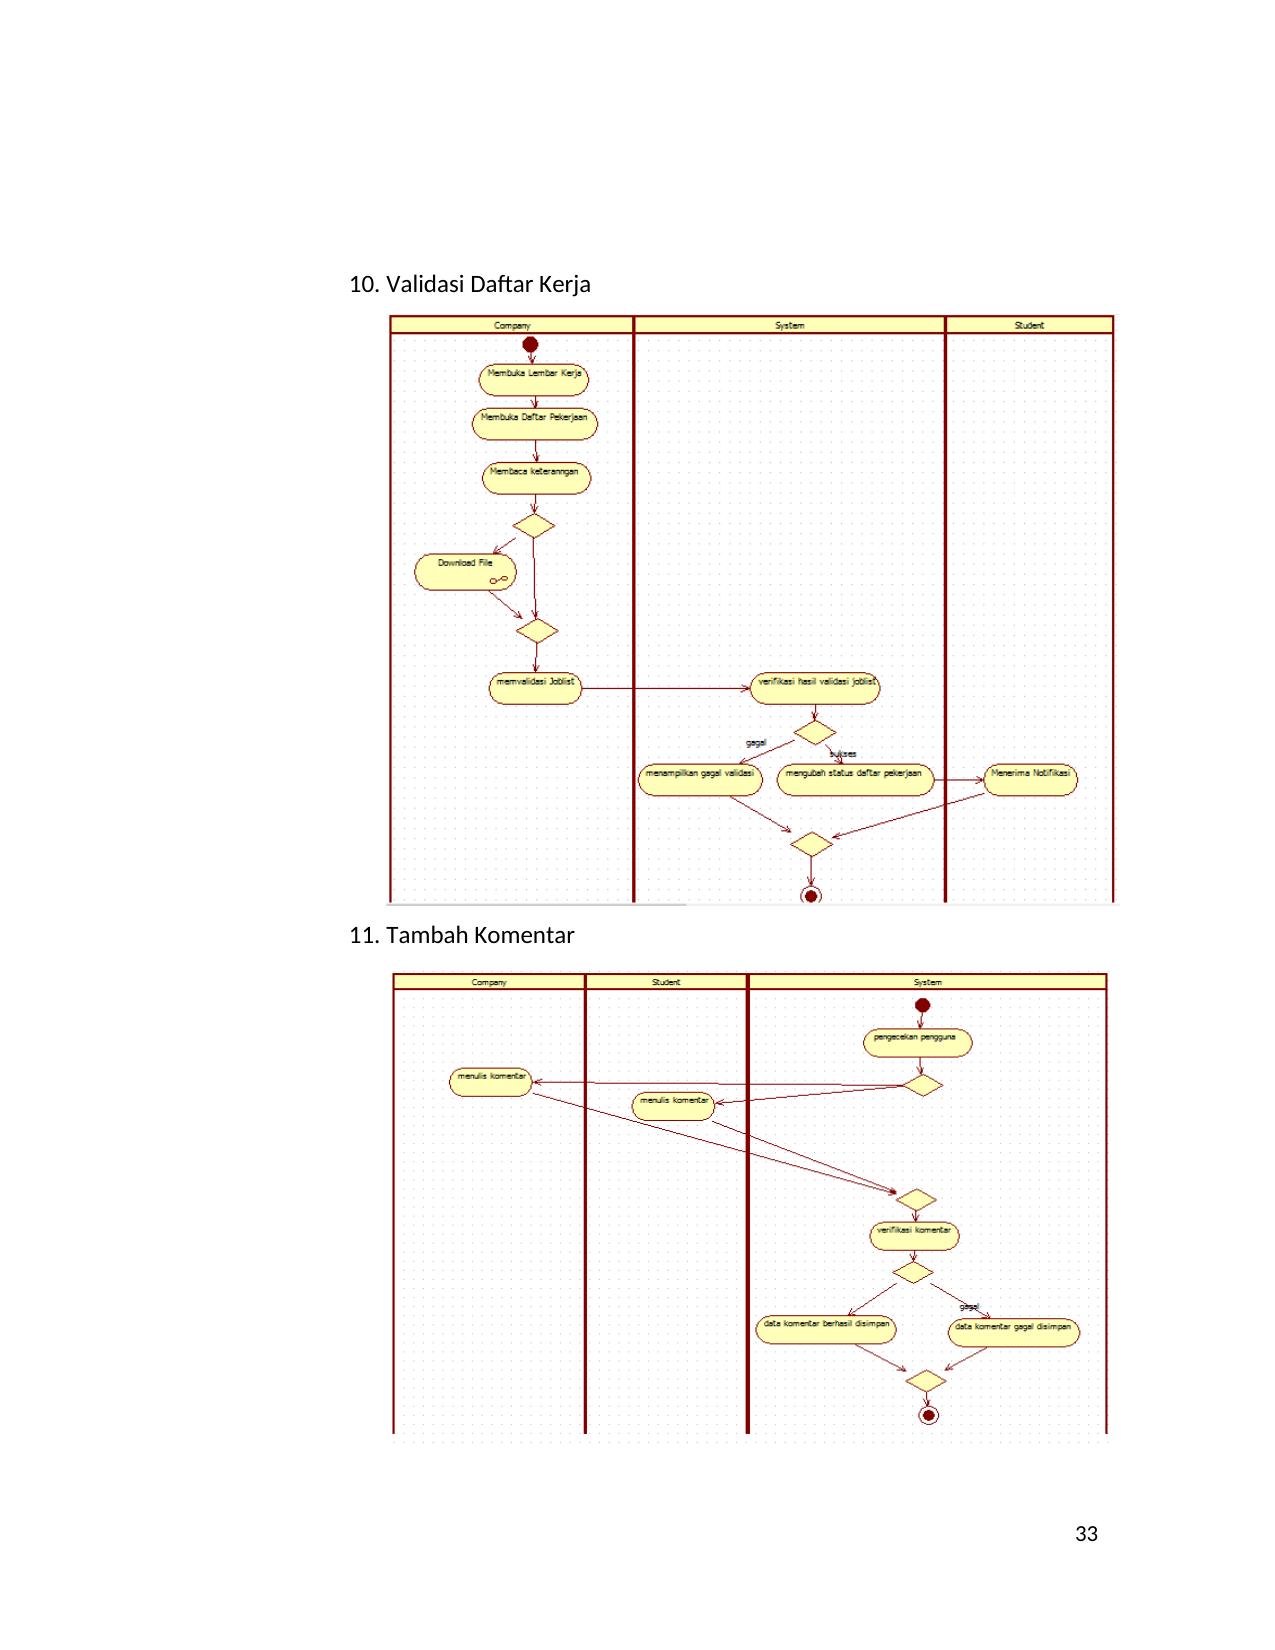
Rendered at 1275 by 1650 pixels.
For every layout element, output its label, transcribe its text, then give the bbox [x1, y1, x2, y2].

picture [386, 314, 1120, 906]
list Tambah Komentar [349, 920, 1098, 950]
picture [386, 965, 1113, 1445]
list Validasi Daftar Kerja [349, 269, 1098, 299]
